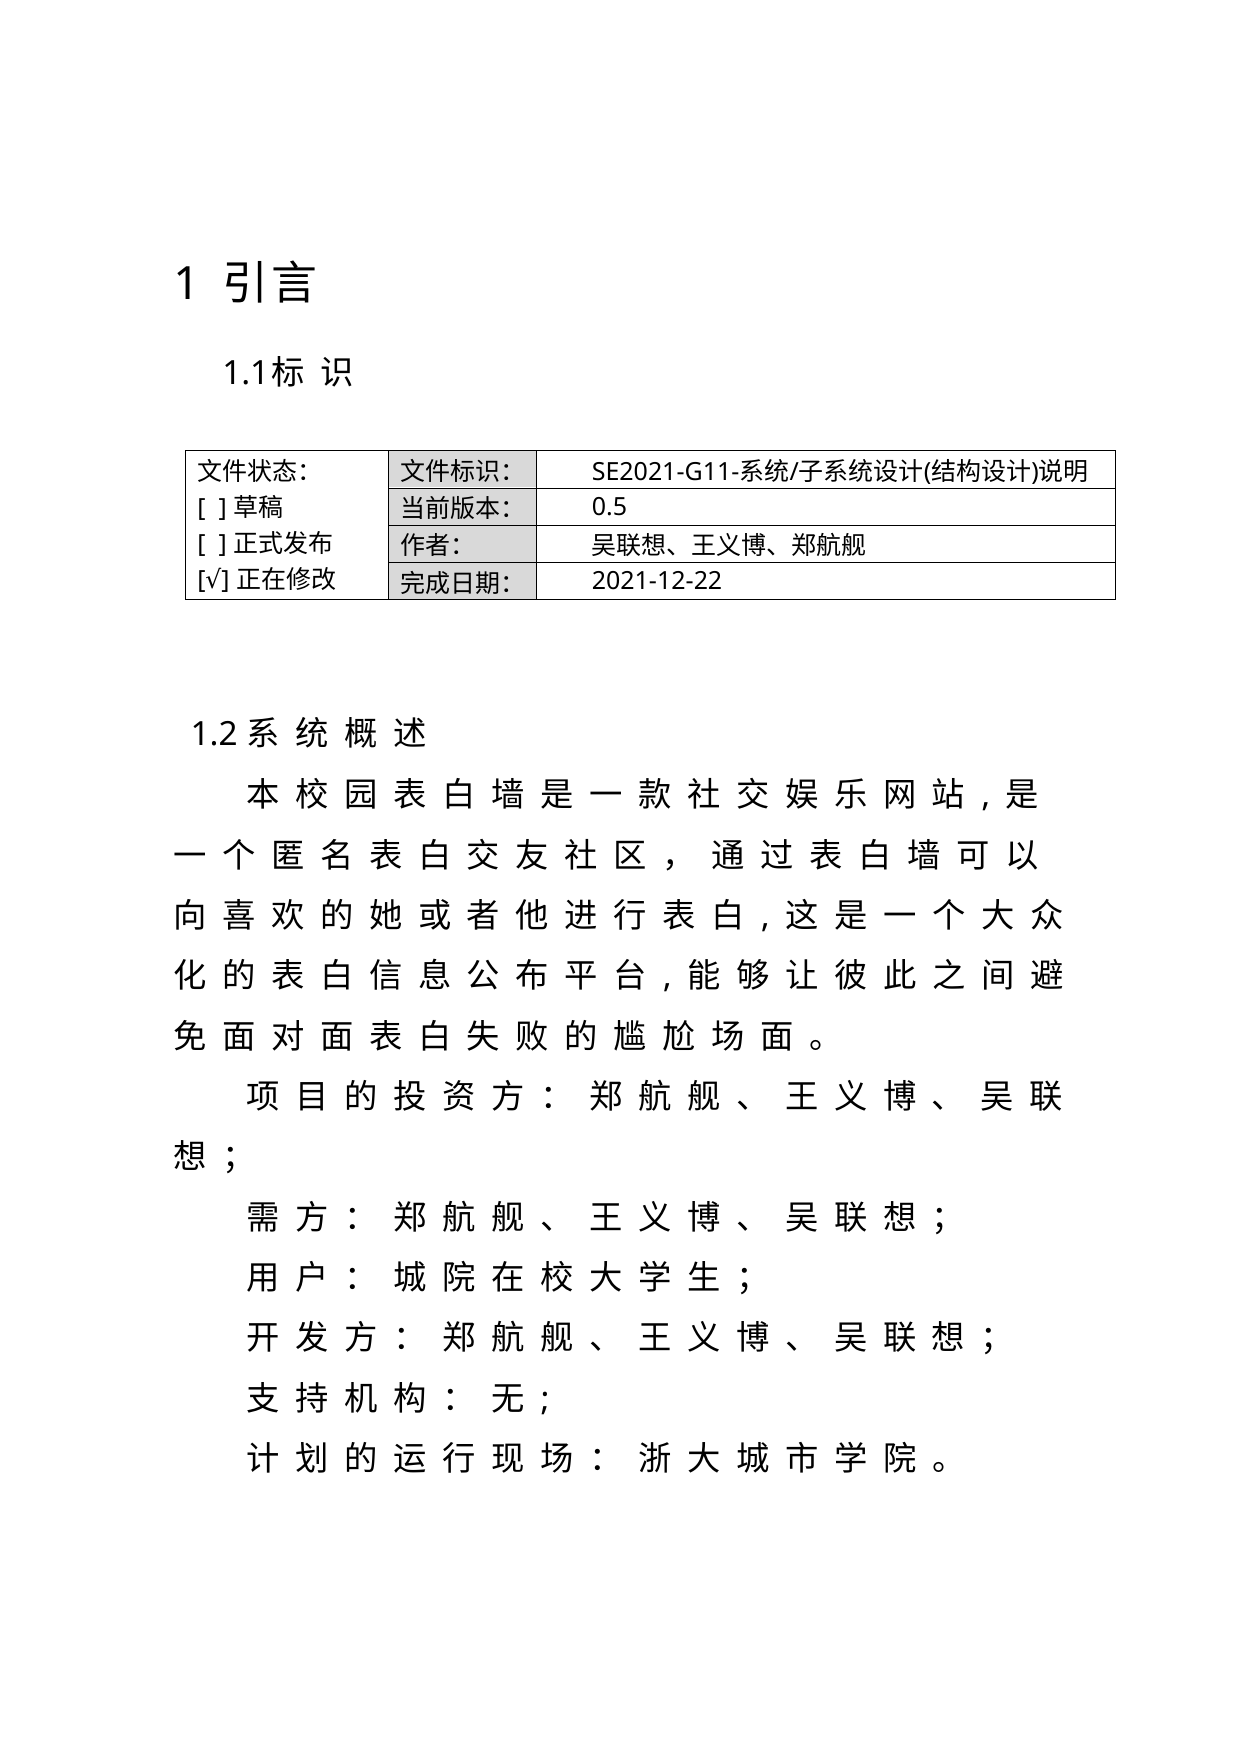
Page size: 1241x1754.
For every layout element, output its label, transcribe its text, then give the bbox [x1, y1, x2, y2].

table_header 文件标识： [389, 451, 536, 487]
table_cell 0.5 [537, 489, 1115, 525]
text 计划的运行现场：浙大城市学院。 [173, 1426, 1079, 1486]
table_header SE2021-G11-系统/子系统设计(结构设计)说明 [537, 451, 1115, 487]
text 开发方：郑航舰、王义博、吴联想； [173, 1305, 1079, 1365]
table_header 文件状态： [ ] 草稿 [ ] 正式发布 [√] 正在修改 [186, 451, 388, 599]
text 支持机构：无; [173, 1365, 1079, 1426]
table_cell 作者： [389, 526, 536, 562]
text 需方：郑航舰、王义博、吴联想； [173, 1184, 1079, 1245]
table_cell 2021-12-22 [537, 563, 1115, 599]
text 1.2系统概述 [173, 702, 1079, 762]
text 用户：城院在校大学生； [173, 1245, 1079, 1305]
text 本校园表白墙是一款社交娱乐网站,是一个匿名表白交友社区，通过表白墙可以向喜欢的她或者他进行表白,这是一个大众化的表白信息公布平台,能够让彼此之间避免面对面表白失败的尴尬场面。 [173, 762, 1079, 1064]
text 1.1标识 [173, 340, 1079, 400]
table_cell 当前版本： [389, 489, 536, 525]
text 1 引言 [173, 219, 1079, 340]
table_cell 完成日期： [389, 563, 536, 599]
table_cell 吴联想、王义博、郑航舰 [537, 526, 1115, 562]
text 项目的投资方：郑航舰、王义博、吴联想； [173, 1064, 1079, 1184]
